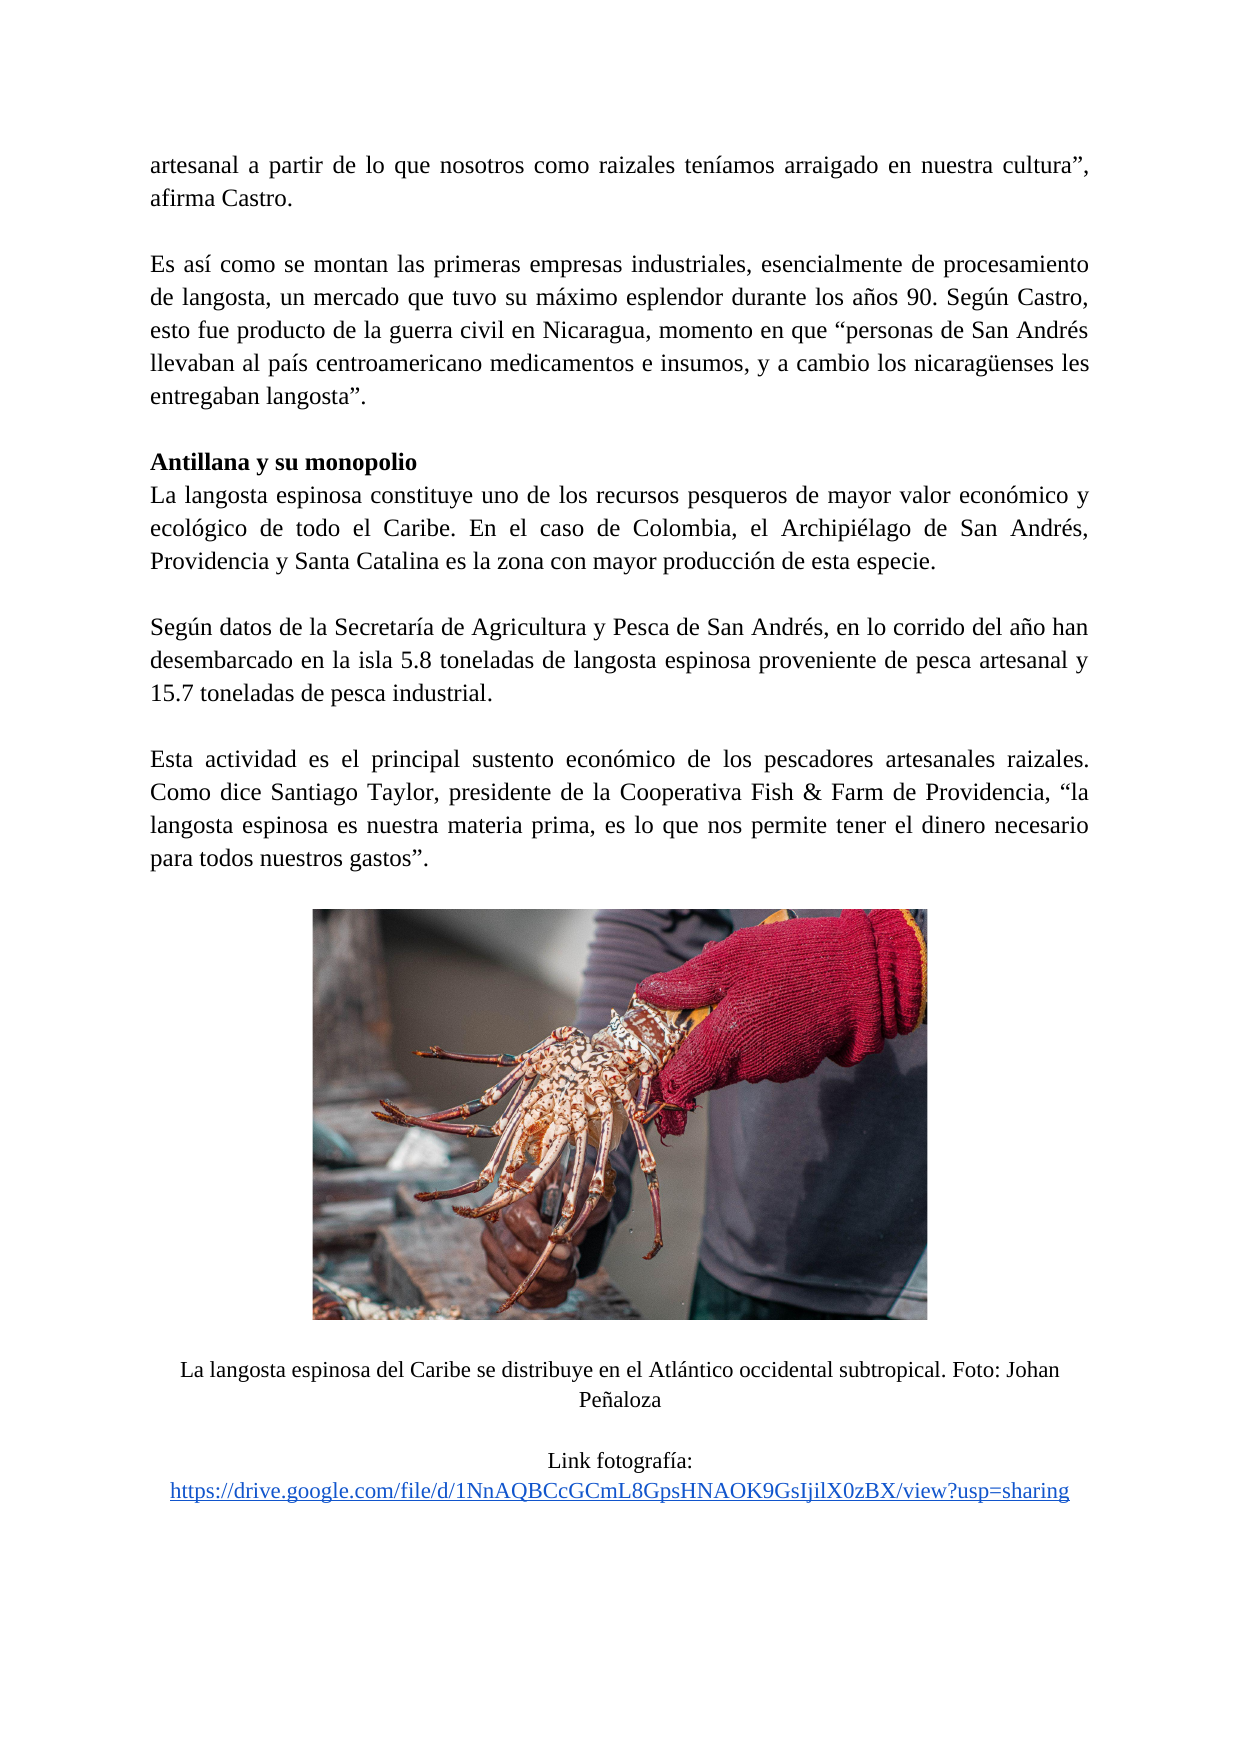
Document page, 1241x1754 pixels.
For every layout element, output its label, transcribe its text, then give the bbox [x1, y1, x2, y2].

text La langosta espinosa constituye uno de los recursos pesqueros de mayor valor económico y ecológico de todo el Caribe. En el caso de Colombia, el Archipiélago de San Andrés, Providencia y Santa Catalina es la zona con mayor producción de esta especie. [150, 480, 1090, 575]
text Antillana y su monopolio [150, 447, 1090, 476]
text Es así como se montan las primeras empresas industriales, esencialmente de procesamiento de langosta, un mercado que tuvo su máximo esplendor durante los años 90. Según Castro, esto fue producto de la guerra civil en Nicaragua, momento en que “personas de San Andrés llevaban al país centroamericano medicamentos e insumos, y a cambio los nicaragüenses les entregaban langosta”. [150, 249, 1090, 410]
text Link fotografía: [150, 1447, 1090, 1473]
text Esta actividad es el principal sustento económico de los pescadores artesanales raizales. Como dice Santiago Taylor, presidente de la Cooperativa Fish & Farm de Providencia, “la langosta espinosa es nuestra materia prima, es lo que nos permite tener el dinero necesario para todos nuestros gastos”. [150, 744, 1090, 872]
text Según datos de la Secretaría de Agricultura y Pesca de San Andrés, en lo corrido del año han desembarcado en la isla 5.8 toneladas de langosta espinosa proveniente de pesca artesanal y 15.7 toneladas de pesca industrial. [150, 612, 1090, 707]
text https://drive.google.com/file/d/1NnAQBCcGCmL8GpsHNAOK9GsIjilX0zBX/view?usp=sharing [150, 1477, 1090, 1503]
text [150, 150, 1090, 212]
picture [312, 909, 928, 1320]
text La langosta espinosa del Caribe se distribuye en el Atlántico occidental subtropical. Foto: Johan Peñaloza [150, 1356, 1090, 1413]
